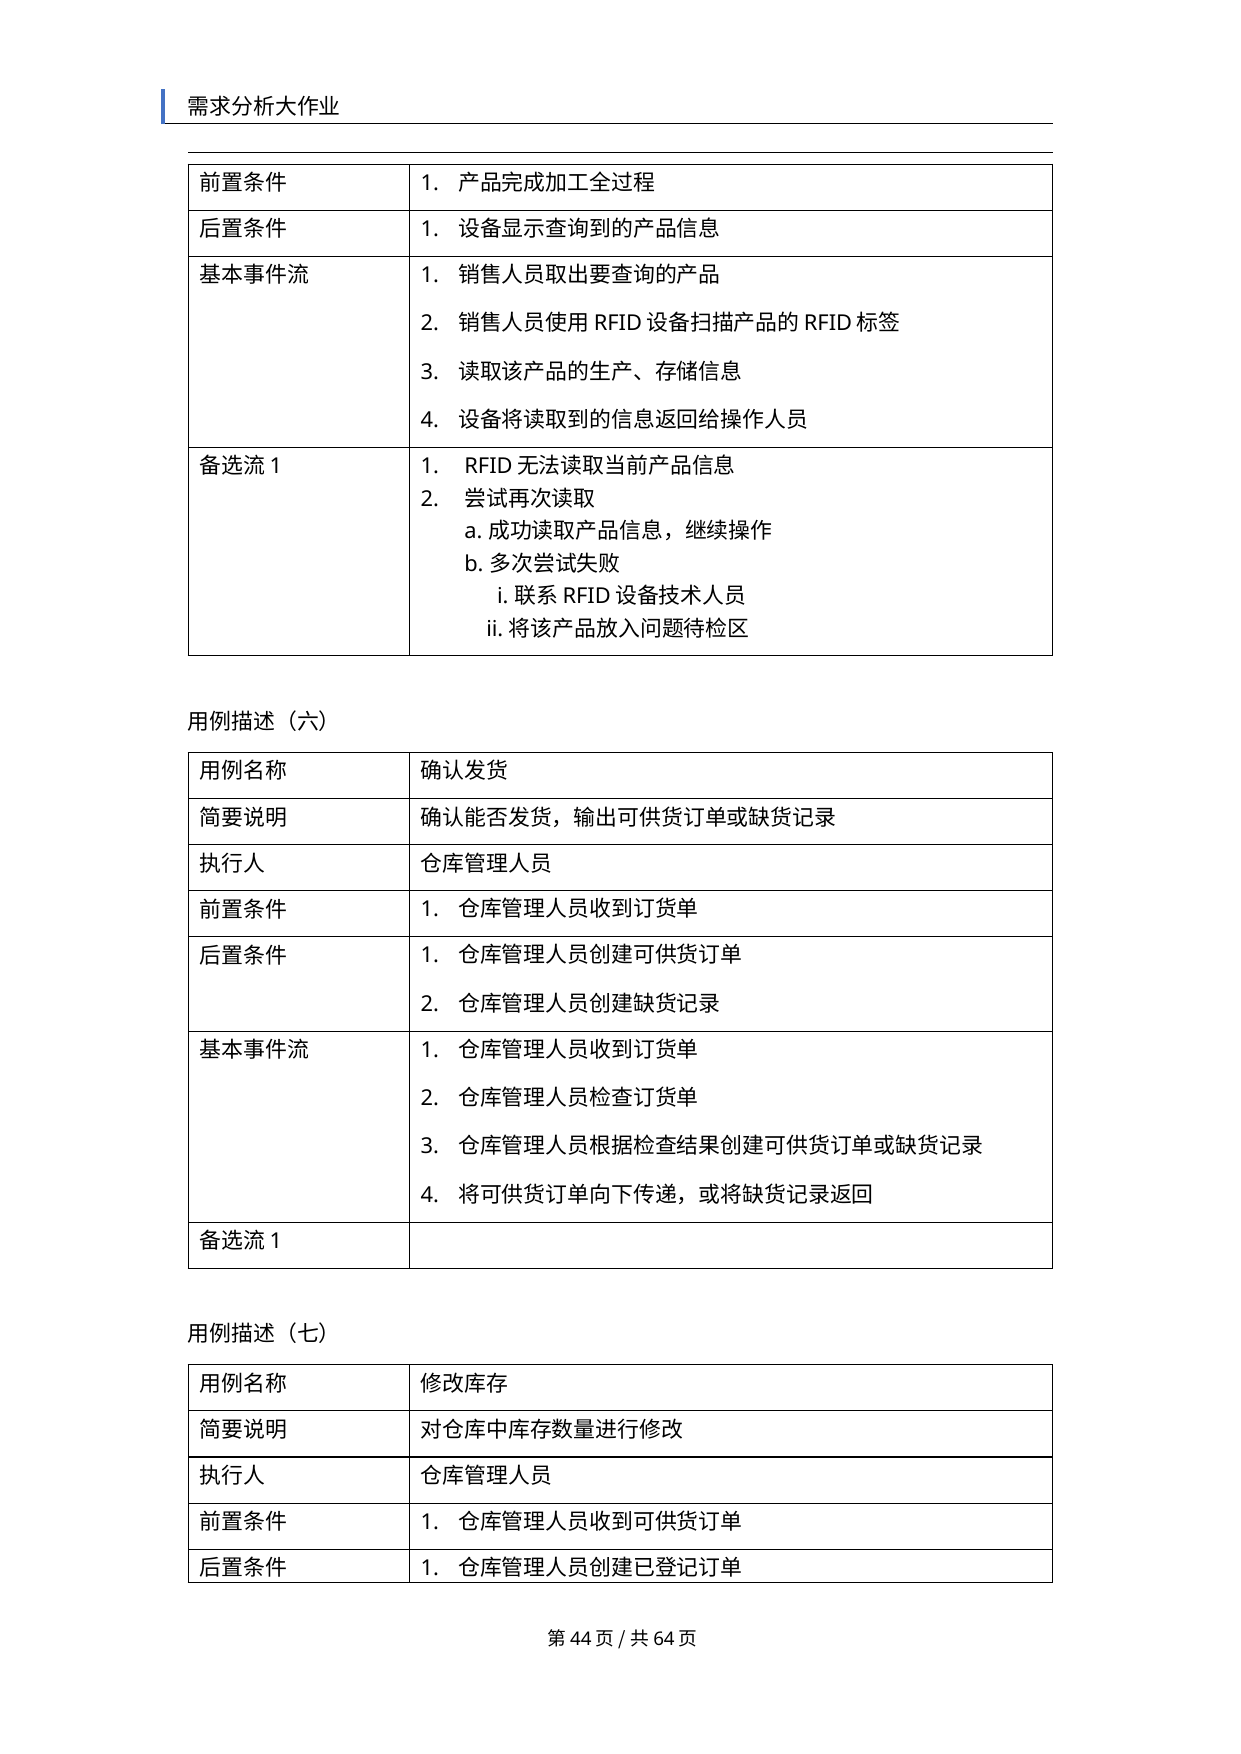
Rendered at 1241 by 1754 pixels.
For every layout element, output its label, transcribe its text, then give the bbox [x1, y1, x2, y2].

table_cell 后置条件 [189, 1550, 409, 1582]
table_cell 备选流1 [189, 448, 409, 655]
table_header 确认发货 [410, 753, 1052, 798]
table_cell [410, 1550, 1052, 1582]
table_cell 销售人员取出要查询的产品 销售人员使用RFID设备扫描产品的RFID标签 读取该产品的生产、存储信息 设备将读取到的信息返回给操作人员 [410, 257, 1052, 447]
table_cell 备选流1 [189, 1223, 409, 1268]
table_cell 仓库管理人员收到订货单 仓库管理人员检查订货单 仓库管理人员根据检查结果创建可供货订单或缺货记录 将可供货订单向下传递，或将缺货记录返回 [410, 1032, 1052, 1222]
table_cell [410, 1223, 1052, 1268]
table_cell 仓库管理人员收到可供货订单 [410, 1504, 1052, 1548]
table_header 修改库存 [410, 1365, 1052, 1410]
table_cell 对仓库中库存数量进行修改 [410, 1411, 1052, 1456]
table_cell 产品完成加工全过程 [410, 165, 1052, 209]
table_cell 前置条件 [189, 165, 409, 209]
table_cell 基本事件流 [189, 1032, 409, 1222]
table_cell 基本事件流 [189, 257, 409, 447]
table_cell 确认能否发货，输出可供货订单或缺货记录 [410, 799, 1052, 844]
text 用例描述（六） [187, 704, 1053, 736]
table_cell 简要说明 [189, 1411, 409, 1456]
table_cell 设备显示查询到的产品信息 [410, 211, 1052, 256]
table_cell 简要说明 [189, 799, 409, 844]
table_cell 后置条件 [189, 211, 409, 256]
table_cell 仓库管理人员 [410, 845, 1052, 890]
table_cell 仓库管理人员创建可供货订单 仓库管理人员创建缺货记录 [410, 937, 1052, 1031]
table_cell 仓库管理人员收到订货单 [410, 891, 1052, 936]
table_cell 1. RFID无法读取当前产品信息 2. 尝试再次读取 a. 成功读取产品信息，继续操作 b. 多次尝试失败 i. 联系RFID设备技术人员 ii. 将该产品放入问题待检区 [410, 448, 1052, 655]
table_header 用例名称 [189, 1365, 409, 1410]
table_header 用例名称 [189, 753, 409, 798]
text 用例描述（七） [187, 1316, 1053, 1348]
table_cell 执行人 [189, 845, 409, 890]
table_cell 仓库管理人员 [410, 1458, 1052, 1502]
table_cell 前置条件 [189, 1504, 409, 1548]
table_cell 后置条件 [189, 937, 409, 1031]
table_cell 前置条件 [189, 891, 409, 936]
table_cell 执行人 [189, 1458, 409, 1502]
